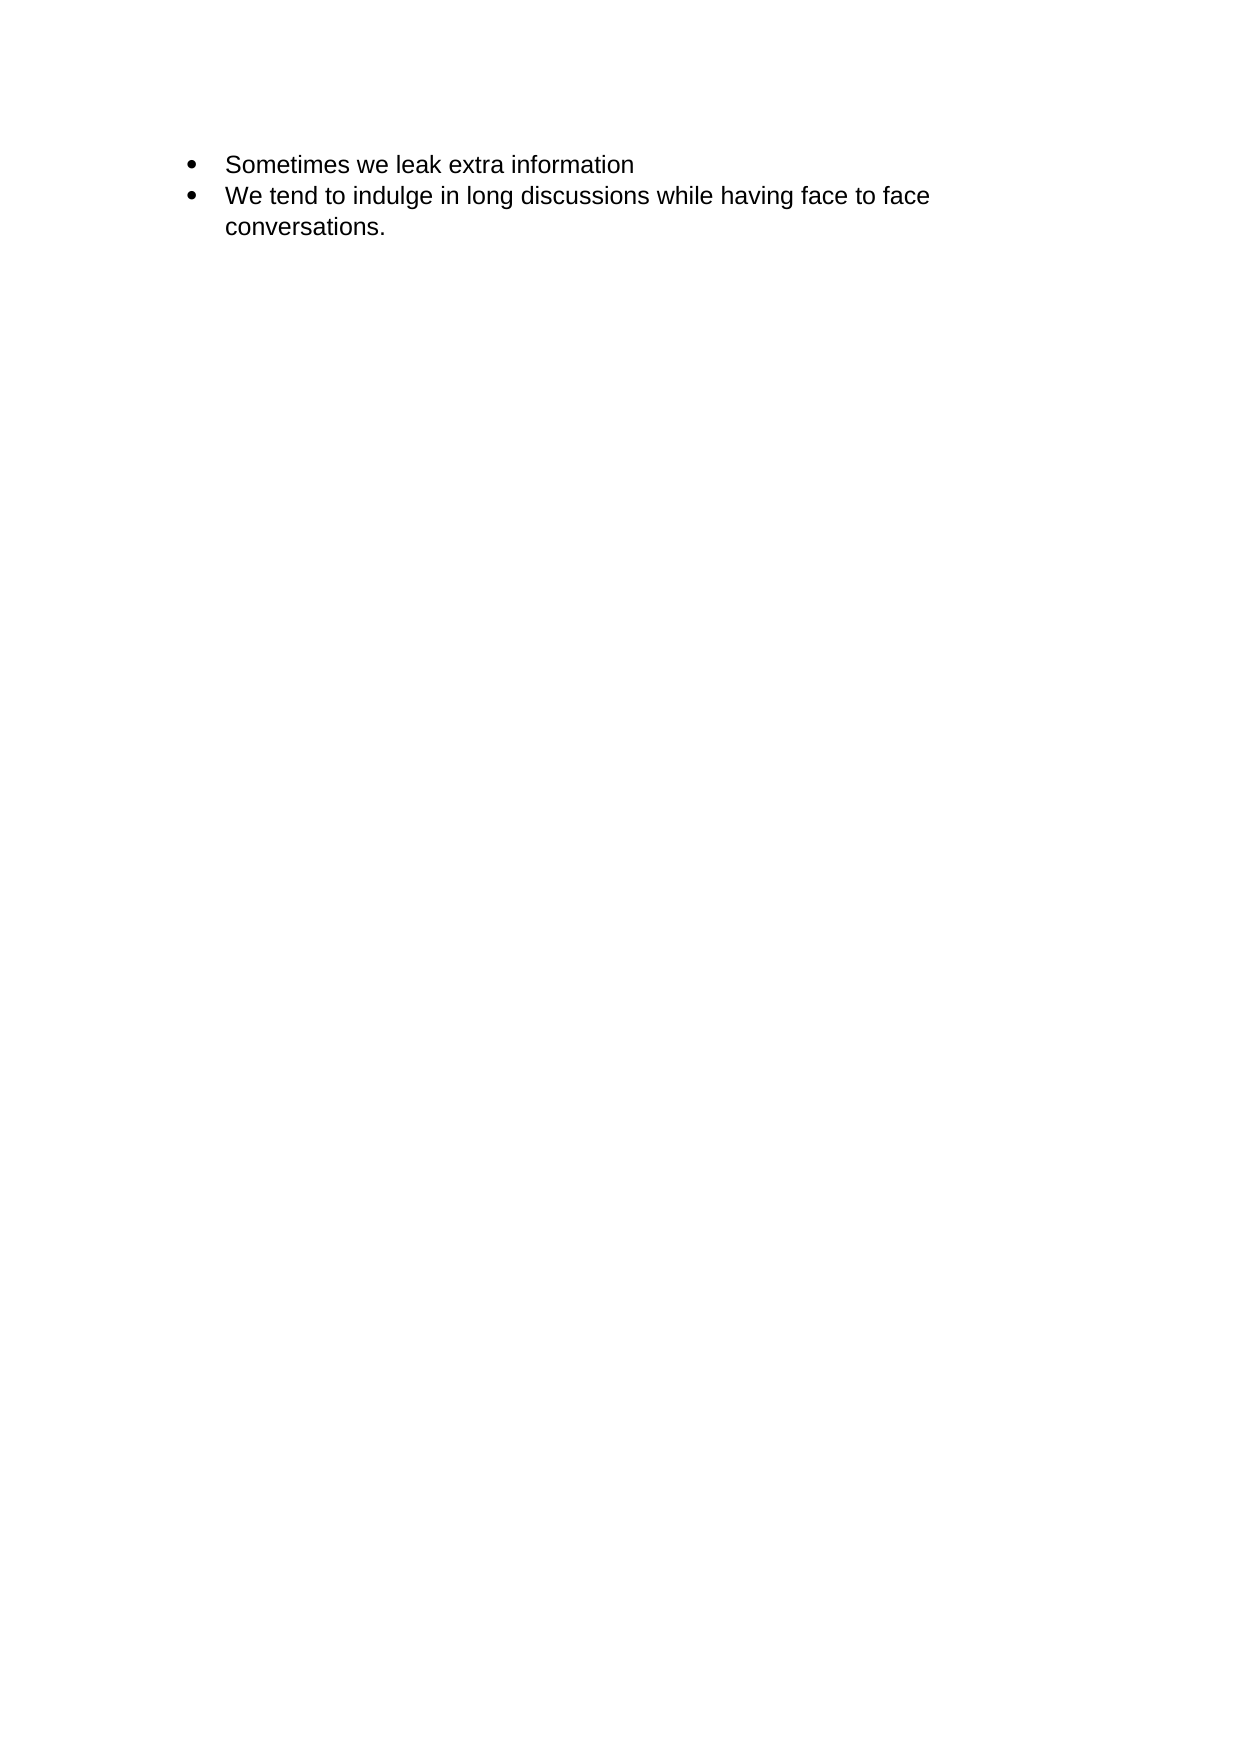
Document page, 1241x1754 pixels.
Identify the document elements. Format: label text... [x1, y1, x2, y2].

list Sometimes we leak extra information [187, 150, 1090, 179]
list We tend to indulge in long discussions while having face to face conversations. [187, 181, 1090, 241]
